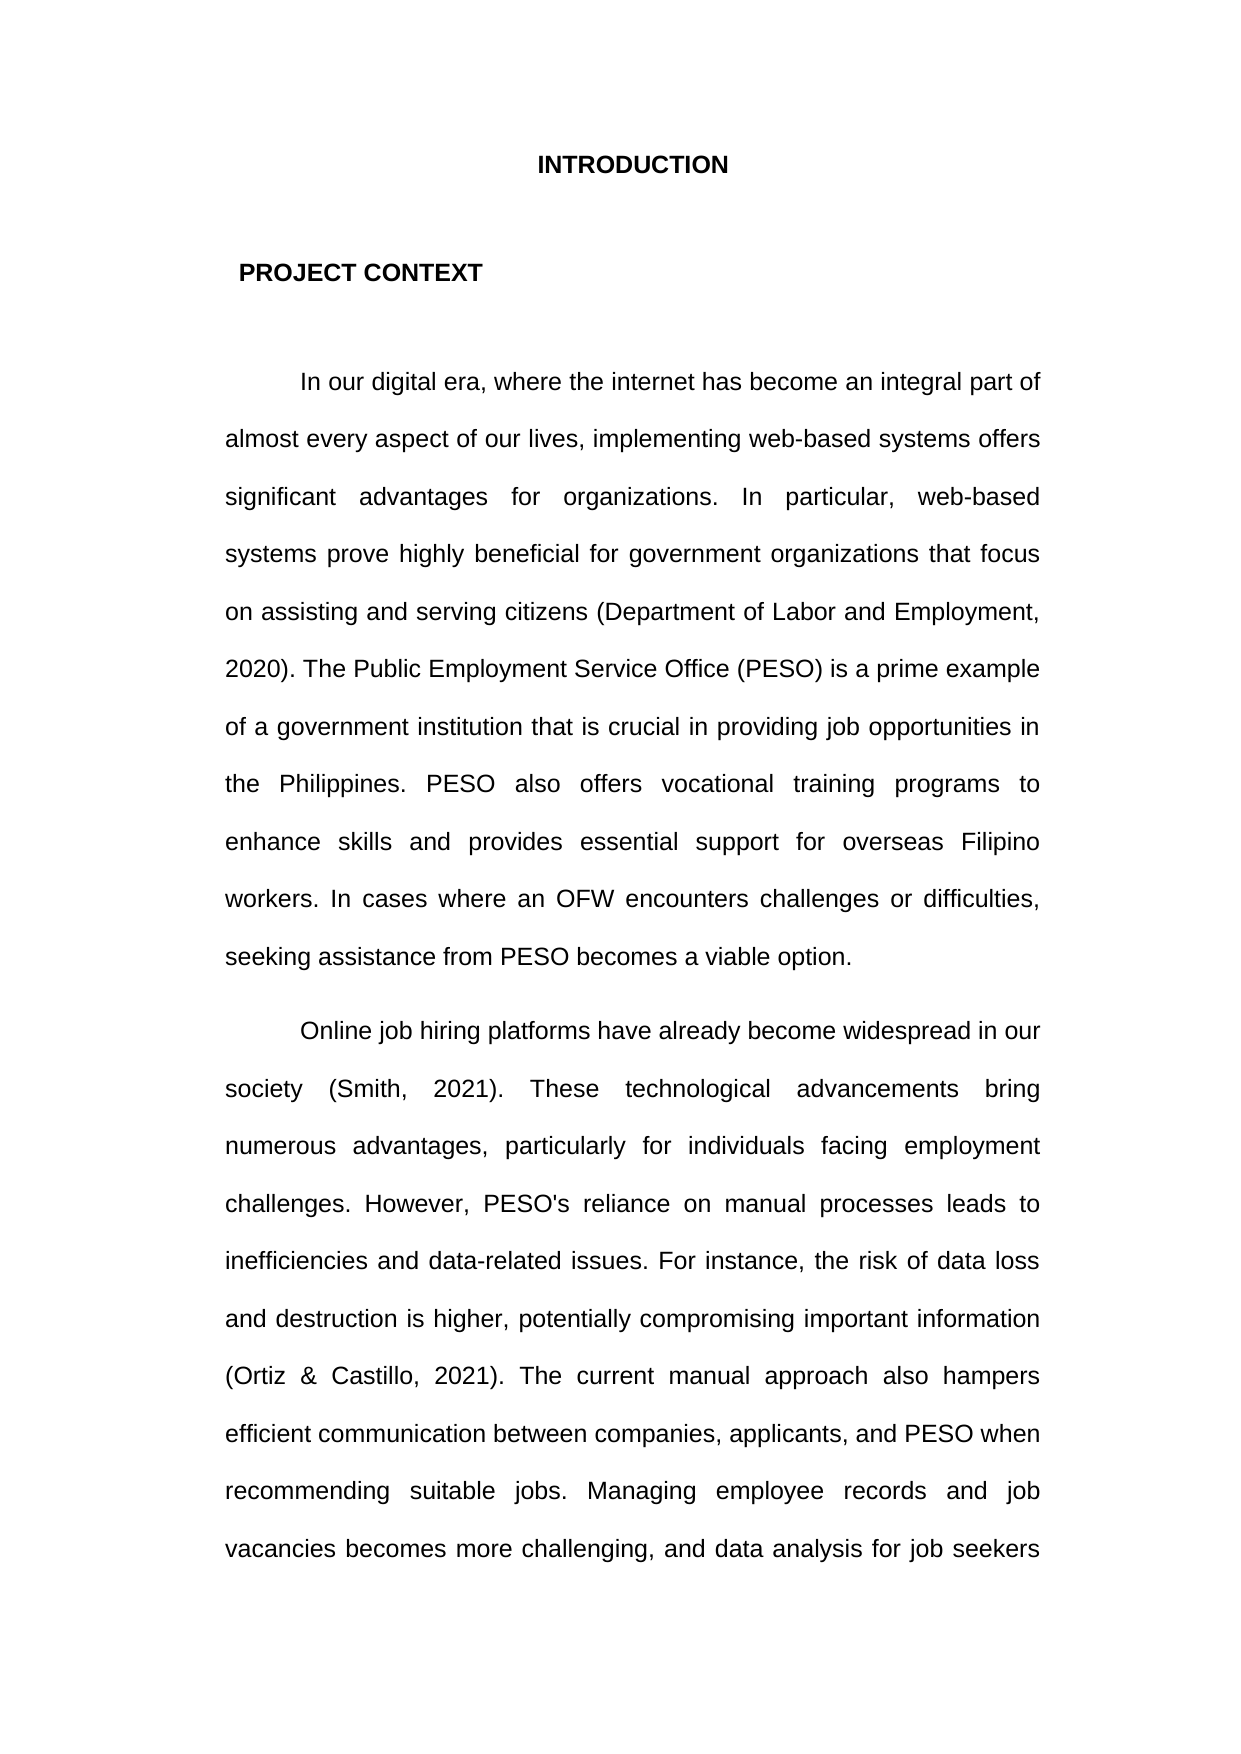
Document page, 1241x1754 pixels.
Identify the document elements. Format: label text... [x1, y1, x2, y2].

text In our digital era, where the internet has become an integral part of almost every aspect of our lives, implementing web-based systems offers significant advantages for organizations. In particular, web-based systems prove highly beneficial for government organizations that focus on assisting and serving citizens (Department of Labor and Employment, 2020). The Public Employment Service Office (PESO) is a prime example of a government institution that is crucial in providing job opportunities in the Philippines. PESO also offers vocational training programs to enhance skills and provides essential support for overseas Filipino workers. In cases where an OFW encounters challenges or difficulties, seeking assistance from PESO becomes a viable option. [225, 367, 1042, 970]
subtitle PROJECT CONTEXT [224, 258, 1090, 287]
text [225, 1016, 1042, 1562]
text INTRODUCTION [225, 150, 1041, 179]
